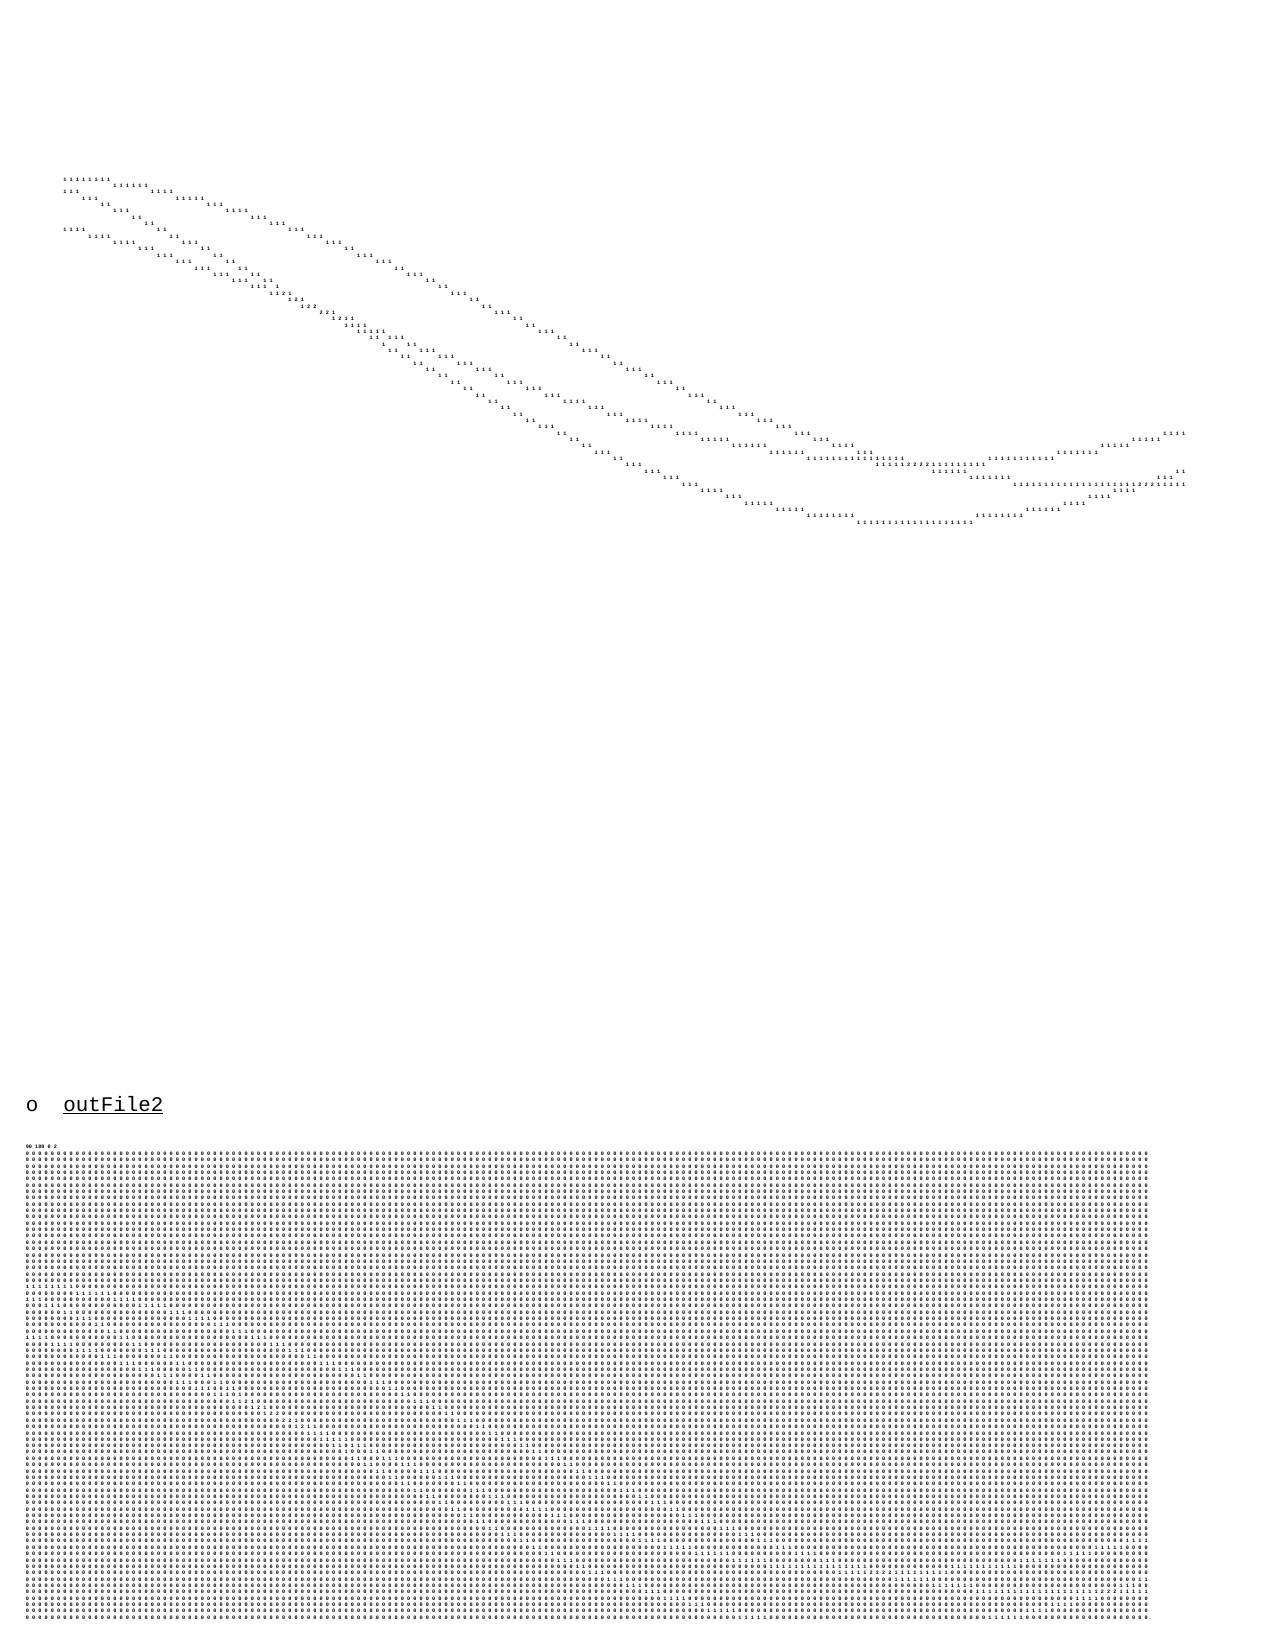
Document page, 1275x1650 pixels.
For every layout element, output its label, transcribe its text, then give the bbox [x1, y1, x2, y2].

list outFile2 [26, 1093, 1249, 1117]
